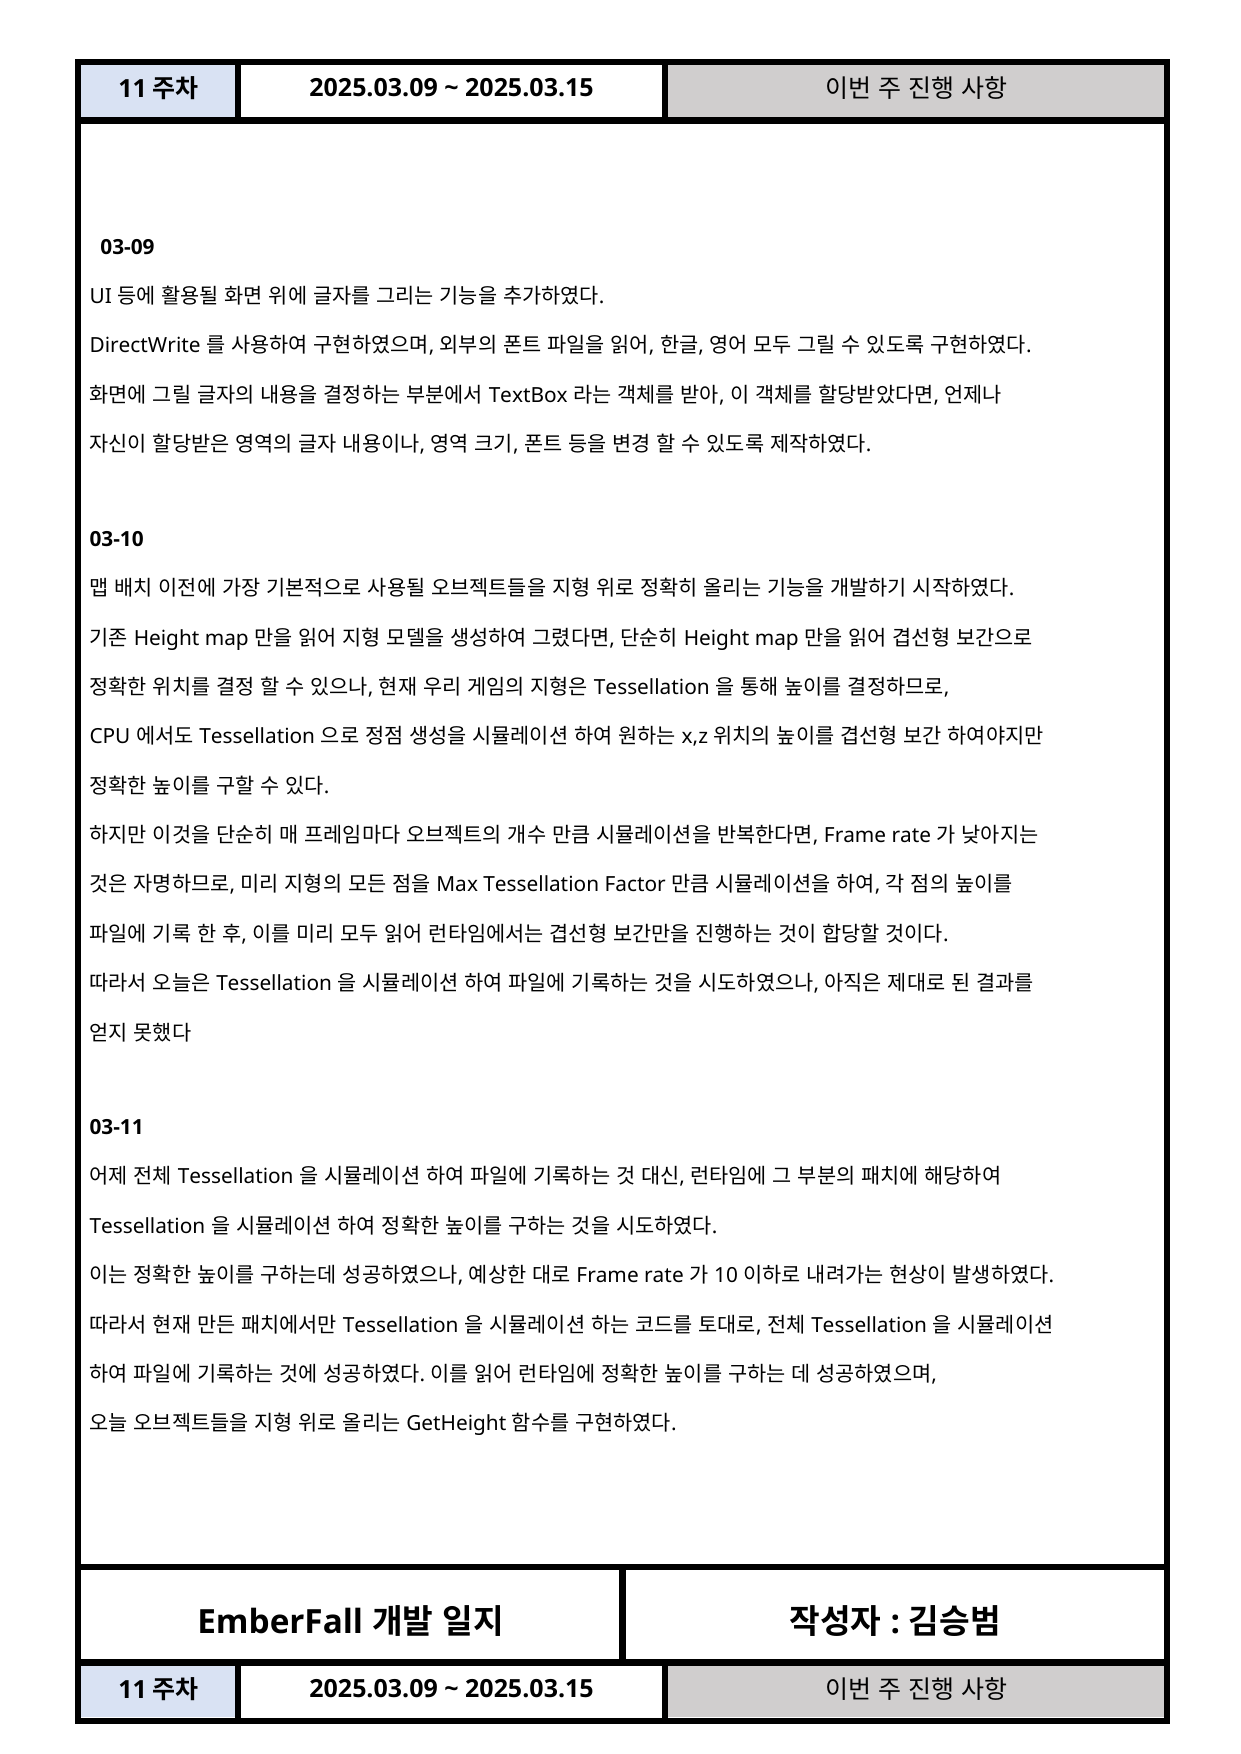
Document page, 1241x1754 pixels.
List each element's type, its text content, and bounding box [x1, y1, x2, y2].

table_cell 이번 주 진행 사항 [668, 65, 1164, 117]
table_cell 11주차 [81, 1666, 235, 1717]
table_cell EmberFall 개발 일지 [81, 1570, 619, 1659]
table_cell 2025.03.09 ~ 2025.03.15 [241, 1666, 662, 1717]
table_cell 작성자 : 김승범 [626, 1570, 1164, 1659]
table_cell 11주차 [81, 65, 235, 117]
table_cell 이번 주 진행 사항 [668, 1666, 1164, 1717]
table_cell 2025.03.09 ~ 2025.03.15 [241, 65, 662, 117]
table_cell 03-09 UI 등에 활용될 화면 위에 글자를 그리는 기능을 추가하였다. DirectWrite 를 사용하여 구현하였으며, 외부의 폰트 파일을 읽어, 한글, 영어 모두 그릴 수 있도록 구현하였다. 화면에 그릴 글자의 내용을 결정하는 부분에서 TextBox 라는 객체를 받아, 이 객체를 할당받았다면, 언제나 자신이 할당받은 영역의 글자 내용이나, 영역 크기, 폰트 등을 변경 할 수 있도록 제작하였다. 03-10 맵 배치 이전에 가장 기본적으로 사용될 오브젝트들을 지형 위로 정확히 올리는 기능을 개발하기 시작하였다. 기존 Height map 만을 읽어 지형 모델을 생성하여 그렸다면, 단순히 Height map 만을 읽어 겹선형 보간으로 정확한 위치를 결정 할 수 있으나, 현재 우리 게임의 지형은 Tessellation 을 통해 높이를 결정하므로, CPU 에서도 Tessellation 으로 정점 생성을 시뮬레이션 하여 원하는 x,z 위치의 높이를 겹선형 보간 하여야지만 정확한 높이를 구할 수 있다. 하지만 이것을 단순히 매 프레임마다 오브젝트의 개수 만큼 시뮬레이션을 반복한다면, Frame rate 가 낮아지는 것은 자명하므로, 미리 지형의 모든 점을 Max Tessellation Factor 만큼 시뮬레이션을 하여, 각 점의 높이를 파일에 기록 한 후, 이를 미리 모두 읽어 런타임에서는 겹선형 보간만을 진행하는 것이 합당할 것이다. 따라서 오늘은 Tessellation 을 시뮬레이션 하여 파일에 기록하는 것을 시도하였으나, 아직은 제대로 된 결과를 얻지 못했다 03-11 어제 전체 Tessellation 을 시뮬레이션 하여 파일에 기록하는 것 대신, 런타임에 그 부분의 패치에 해당하여 Tessellation 을 시뮬레이션 하여 정확한 높이를 구하는 것을 시도하였다. 이는 정확한 높이를 구하는데 성공하였으나, 예상한 대로 Frame rate 가 10 이하로 내려가는 현상이 발생하였다. 따라서 현재 만든 패치에서만 Tessellation 을 시뮬레이션 하는 코드를 토대로, 전체 Tessellation 을 시뮬레이션 하여 파일에 기록하는 것에 성공하였다. 이를 읽어 런타임에 정확한 높이를 구하는 데 성공하였으며, 오늘 오브젝트들을 지형 위로 올리는 GetHeight 함수를 구현하였다. [81, 124, 1164, 1564]
